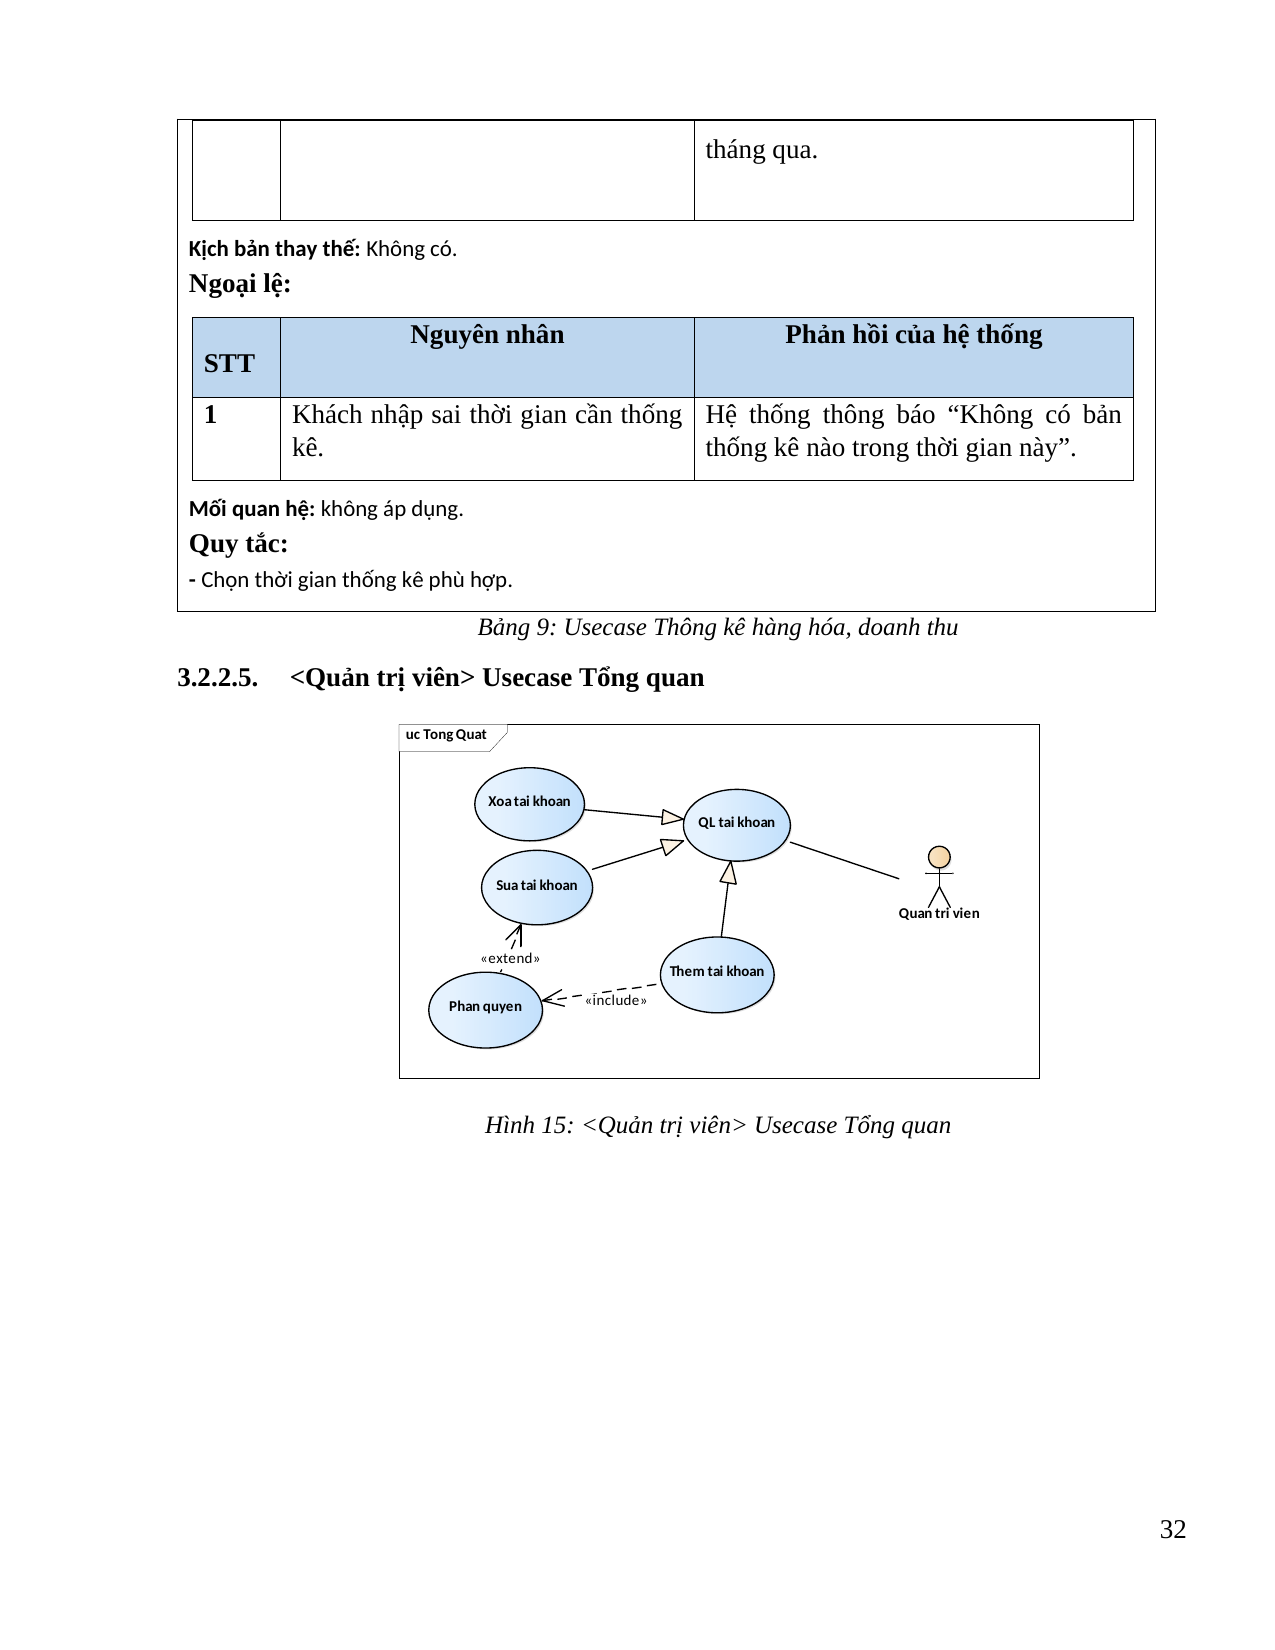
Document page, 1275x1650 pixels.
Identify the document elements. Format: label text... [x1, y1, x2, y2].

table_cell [178, 120, 1155, 611]
text Hình 15: <Quản trị viên> Usecase Tổng quan [177, 1110, 1186, 1139]
subtitle <Quản trị viên> Usecase Tổng quan [177, 661, 1186, 692]
